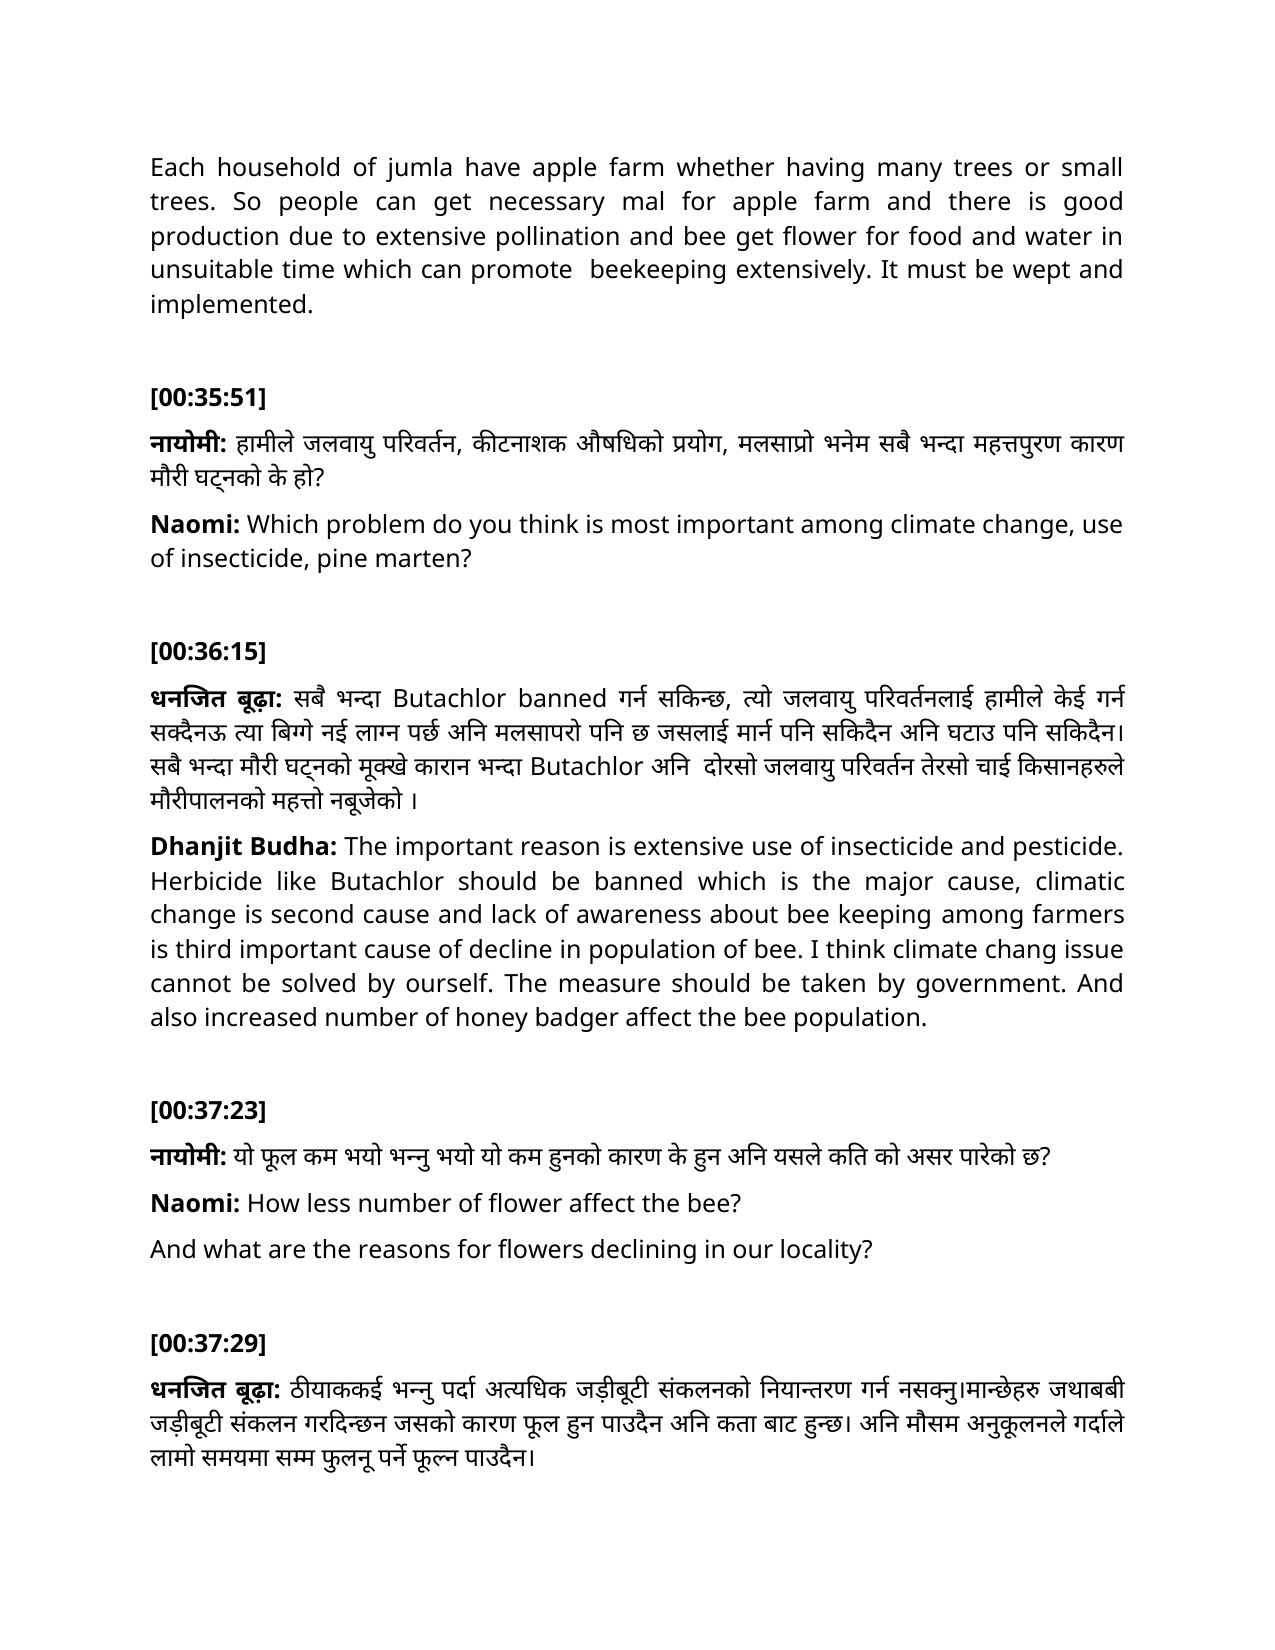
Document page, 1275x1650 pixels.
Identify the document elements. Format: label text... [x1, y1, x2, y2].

text नायोमी: हामीले जलवायु परिवर्तन, कीटनाशक औषधिको प्रयोग, मलसाप्रो भनेम सबै भन्दा महत्तपुरण कारण मौरी घट्नको के हो? [150, 426, 1125, 494]
text [00:36:15] [150, 634, 1125, 668]
text [00:37:29] [150, 1325, 1125, 1359]
text धनजित बूढ़ा: सबै भन्दा Butachlor banned गर्न सकिन्छ, त्यो जलवायु परिवर्तनलाई हामीले केई गर्न सक्दैनऊ त्या बिग्गे नई लाग्न पर्छ अनि मलसापरो पनि छ जसलाई मार्न पनि सकिदैन अनि घटाउ पनि सकिदैन। सबै भन्दा मौरी घट्नको मूक्खे कारान भन्दा Butachlor अनि दोरसो जलवायु परिवर्तन तेरसो चाई किसानहरुले मौरीपालनको महत्तो नबूजेको । [150, 680, 1125, 817]
text [00:37:23] [150, 1092, 1125, 1127]
text And what are the reasons for flowers declining in our locality? [150, 1232, 1125, 1266]
text [00:35:51] [150, 379, 1125, 413]
text Each household of jumla have apple farm whether having many trees or small trees. So people can get necessary mal for apple farm and there is good production due to extensive pollination and bee get flower for food and water in unsuitable time which can promote beekeeping extensively. It must be wept and implemented. [150, 150, 1125, 320]
text नायोमी: यो फूल कम भयो भन्नु भयो यो कम हुनको कारण के हुन अनि यसले कति को असर पारेको छ? [150, 1139, 1125, 1173]
text धनजित बूढ़ा: ठीयाककई भन्नु पर्दा अत्यधिक जड़ीबूटी संकलनको नियान्तरण गर्न नसक्नु।मान्छेहरु जथाबबी जड़ीबूटी संकलन गरदिन्छन जसको कारण फूल हुन पाउदैन अनि कता बाट हुन्छ। अनि मौसम अनुकूलनले गर्दाले लामो समयमा सम्म फुलनू पर्ने फूल्न पाउदैन। [150, 1372, 1125, 1474]
text Dhanjit Budha: The important reason is extensive use of insecticide and pesticide. Herbicide like Butachlor should be banned which is the major cause, climatic change is second cause and lack of awareness about bee keeping among farmers is third important cause of decline in population of bee. I think climate chang issue cannot be solved by ourself. The measure should be taken by government. And also increased number of honey badger affect the bee population. [150, 829, 1125, 1033]
text Naomi: How less number of flower affect the bee? [150, 1186, 1125, 1220]
text Naomi: Which problem do you think is most important among climate change, use of insecticide, pine marten? [150, 507, 1125, 575]
